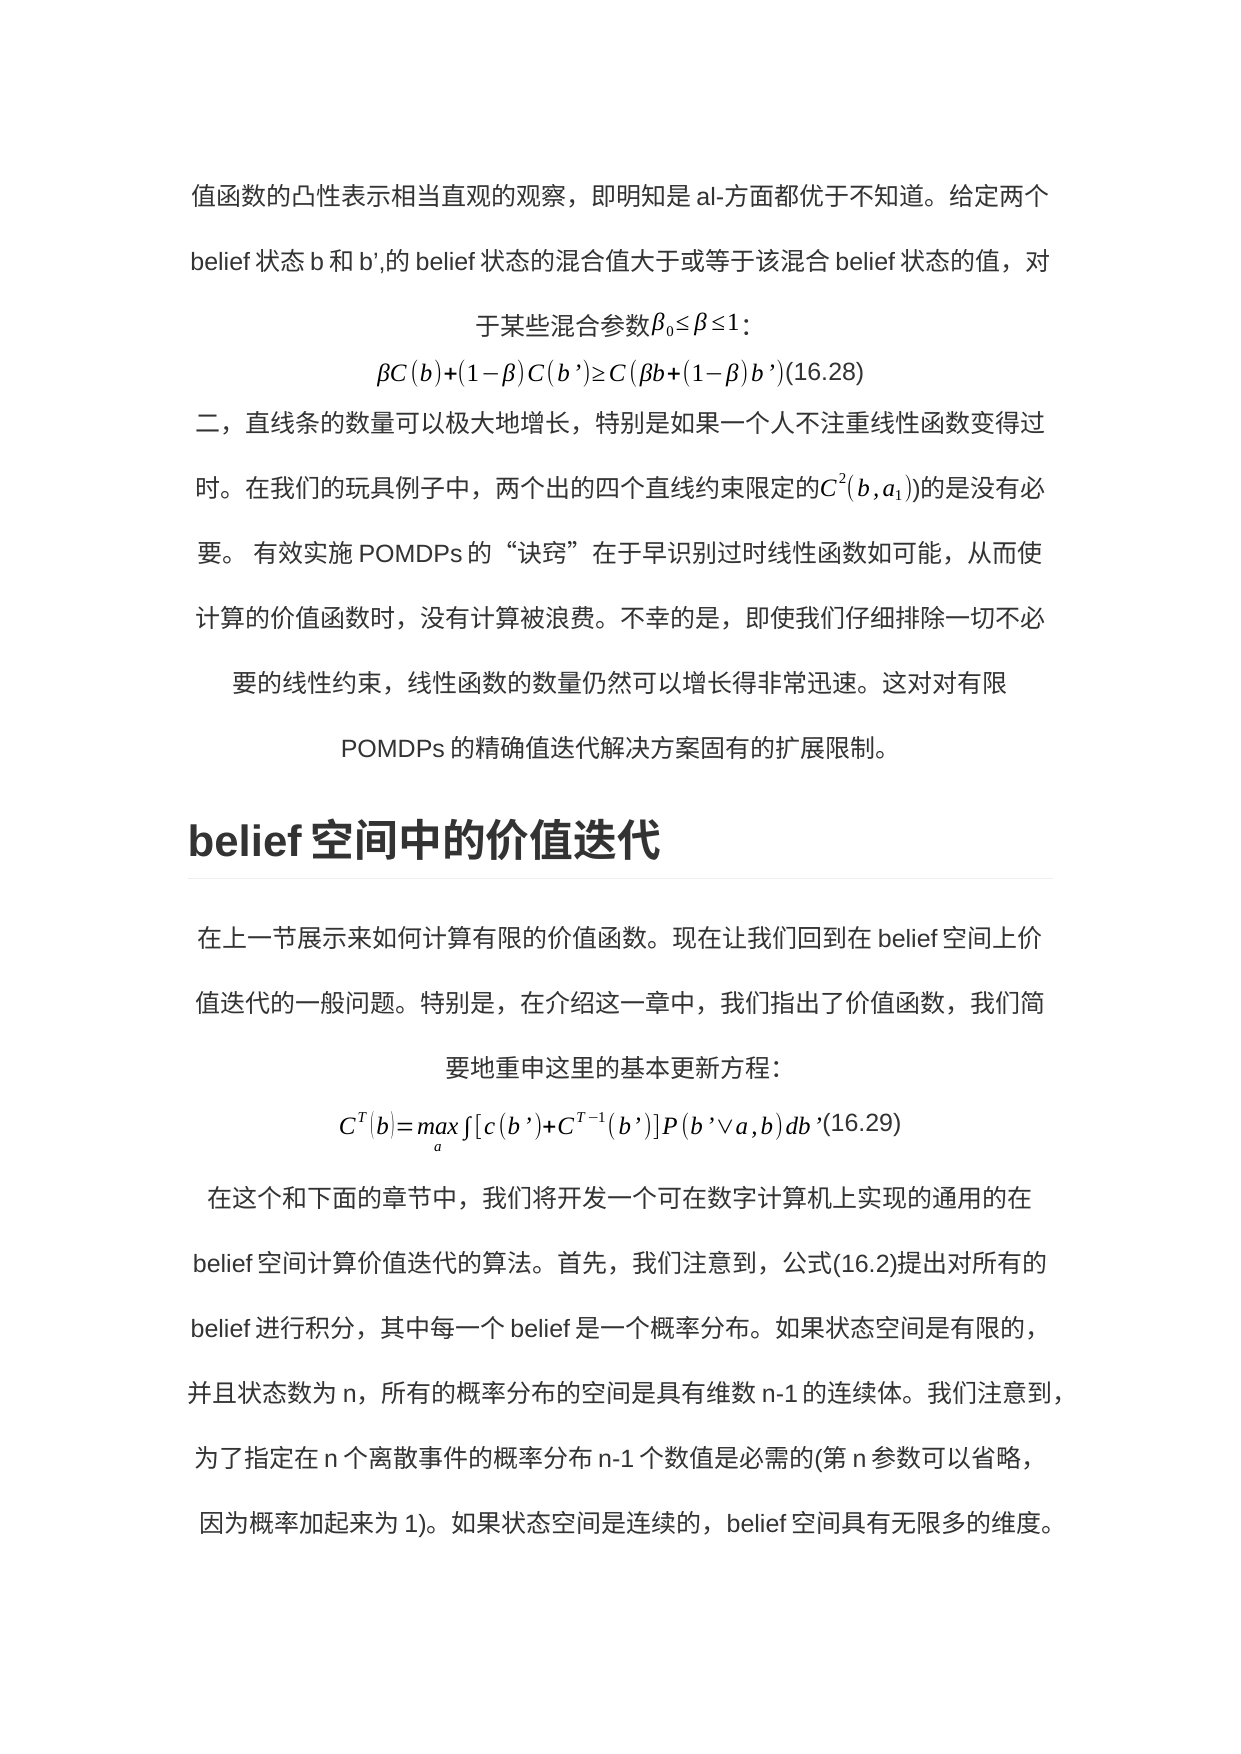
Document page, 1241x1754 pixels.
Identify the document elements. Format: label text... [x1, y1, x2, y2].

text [187, 162, 1053, 779]
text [187, 904, 1053, 1554]
text belief空间中的价值迭代 [187, 804, 1053, 879]
